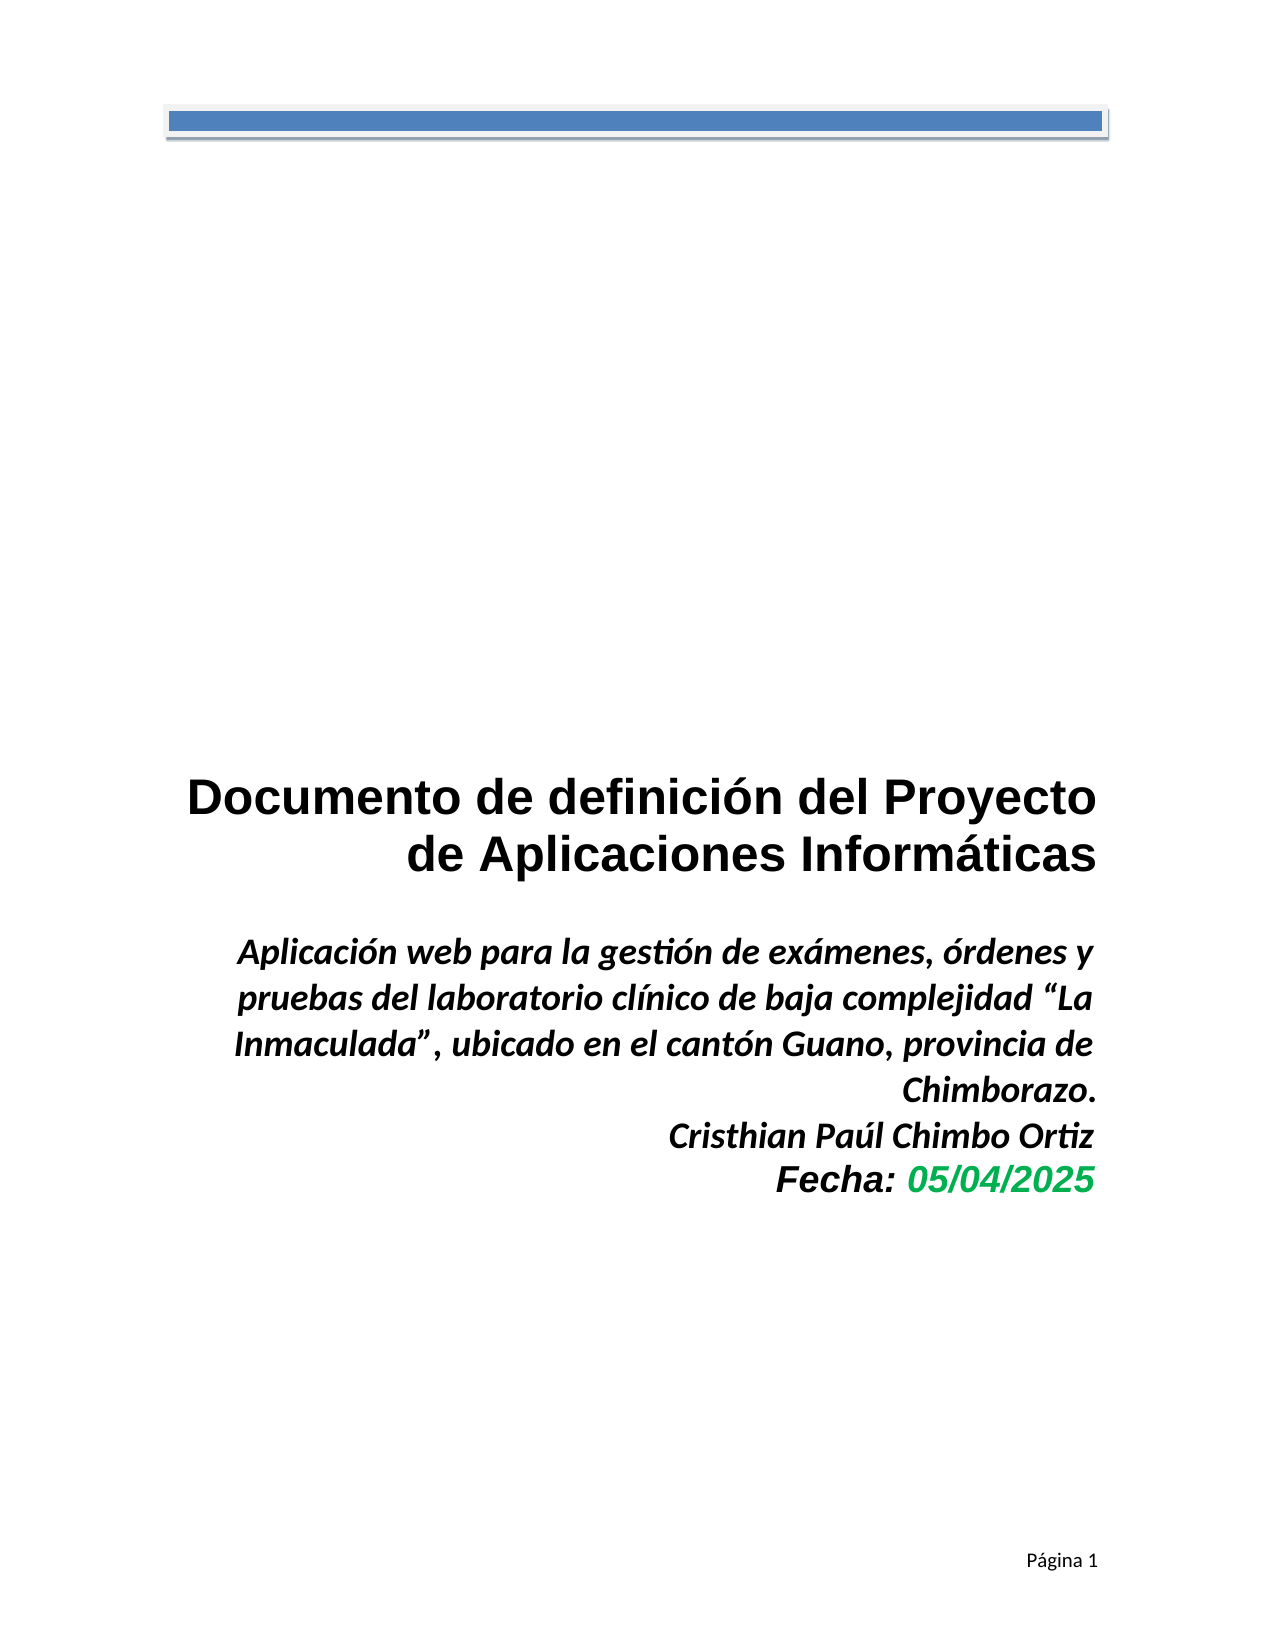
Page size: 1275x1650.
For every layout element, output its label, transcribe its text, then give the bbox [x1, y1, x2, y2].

text Aplicación web para la gestión de exámenes, órdenes y pruebas del laboratorio clínico de baja complejidad “La Inmaculada”, ubicado en el cantón Guano, provincia de Chimborazo. [177, 928, 1098, 1112]
text Fecha: 05/04/2025 [177, 1157, 1098, 1201]
text Documento de definición del Proyecto de Aplicaciones Informáticas [177, 767, 1098, 882]
text Cristhian Paúl Chimbo Ortiz [177, 1112, 1098, 1157]
